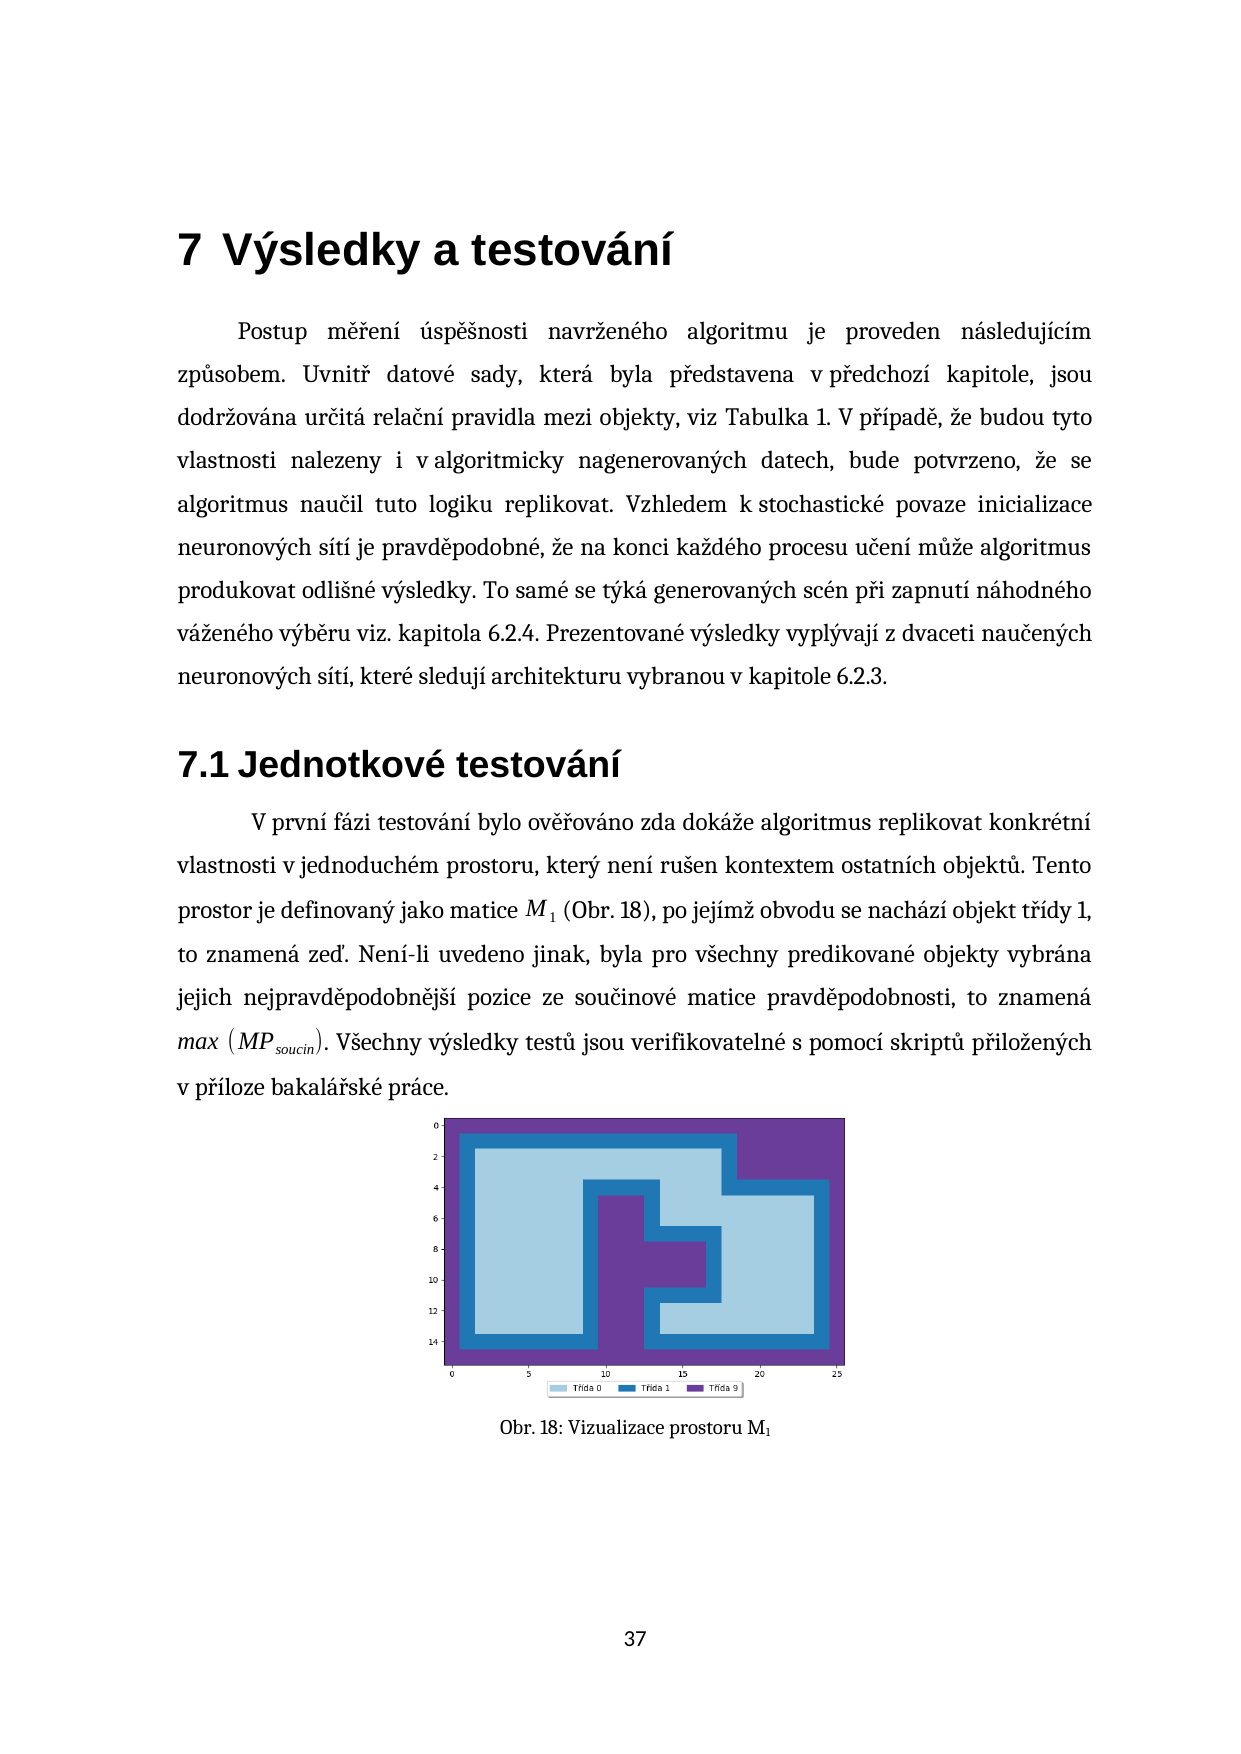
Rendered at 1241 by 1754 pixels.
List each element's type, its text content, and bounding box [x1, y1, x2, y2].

subtitle Jednotkové testování [177, 743, 1092, 786]
subtitle Výsledky a testování [177, 223, 1092, 275]
picture [422, 1115, 848, 1402]
text Postup měření úspěšnosti navrženého algoritmu je proveden následujícím způsobem. Uvnitř datové sady, která byla představena v předchozí kapitole, jsou dodržována určitá relační pravidla mezi objekty, viz Tabulka 1. V případě, že budou tyto vlastnosti nalezeny i v algoritmicky nagenerovaných datech, bude potvrzeno, že se algoritmus naučil tuto logiku replikovat. Vzhledem k stochastické povaze inicializace neuronových sítí je pravděpodobné, že na konci každého procesu učení může algoritmus produkovat odlišné výsledky. To samé se týká generovaných scén při zapnutí náhodného váženého výběru viz. kapitola ‎6.3.4. Prezentované výsledky vyplývají z dvaceti naučených neuronových sítí, které sledují architekturu vybranou v kapitole 6.2.3. [177, 317, 1092, 691]
text V první fázi testování bylo ověřováno zda dokáže algoritmus replikovat konkrétní vlastnosti v jednoduchém prostoru, který není rušen kontextem ostatních objektů. Tento prostor je definovaný jako matice (Obr. 18), po jejímž obvodu se nachází objekt třídy 1, to znamená zeď. Není-li uvedeno jinak, byla pro všechny predikované objekty vybrána jejich nejpravděpodobnější pozice ze součinové matice pravděpodobnosti, to znamená . Všechny výsledky testů jsou verifikovatelné s pomocí skriptů přiložených v příloze bakalářské práce. [177, 808, 1092, 1101]
text Obr. 18: Vizualizace prostoru M1 [177, 1416, 1092, 1440]
